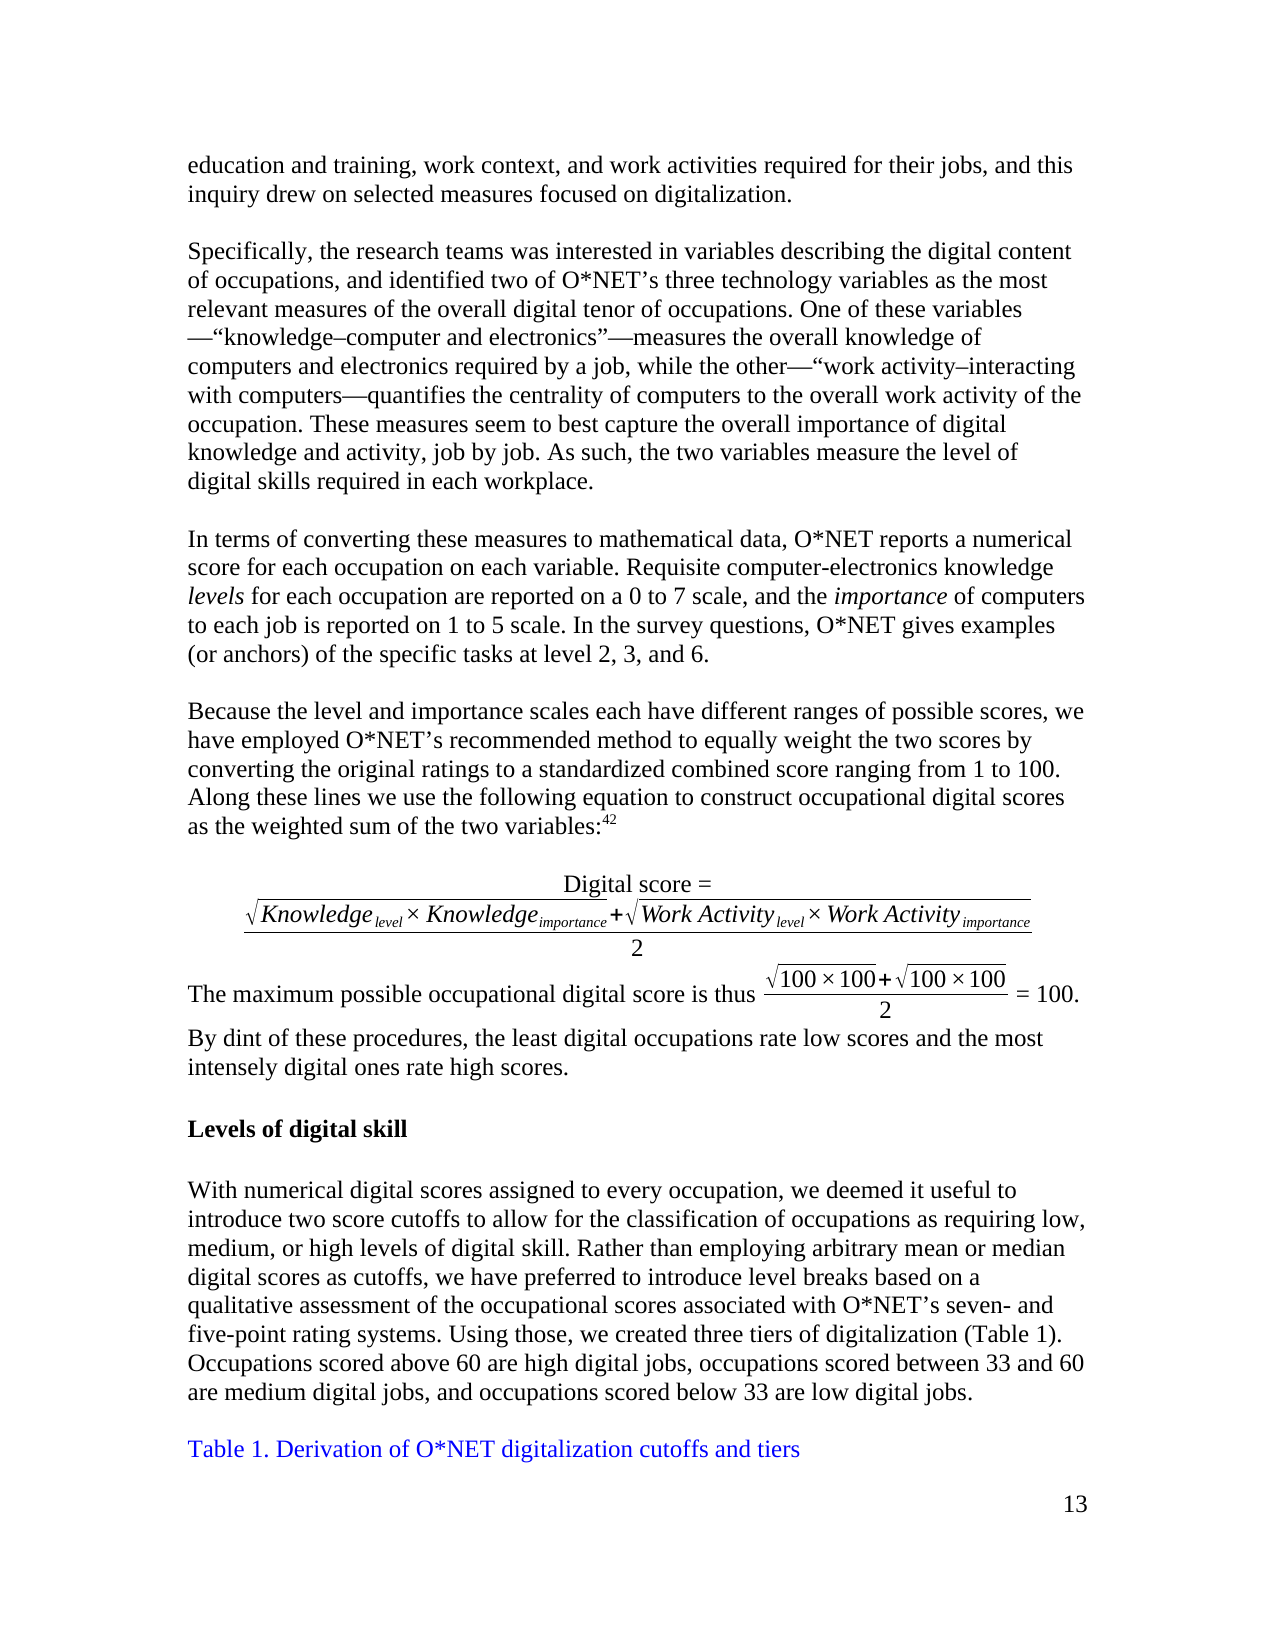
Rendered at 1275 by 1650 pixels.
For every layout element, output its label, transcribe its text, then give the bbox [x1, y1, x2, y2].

subtitle Levels of digital skill [187, 1114, 1087, 1143]
text Table 1. Derivation of O*NET digitalization cutoffs and tiers [187, 1434, 1087, 1463]
text Because the level and importance scales each have different ranges of possible scores, we have employed O*NET’s recommended method to equally weight the two scores by converting the original ratings to a standardized combined score ranging from 1 to 100. Along these lines we use the following equation to construct occupational digital scores as the weighted sum of the two variables: [187, 696, 1087, 840]
text With numerical digital scores assigned to every occupation, we deemed it useful to introduce two score cutoffs to allow for the classification of occupations as requiring low, medium, or high levels of digital skill. Rather than employing arbitrary mean or median digital scores as cutoffs, we have preferred to introduce level breaks based on a qualitative assessment of the occupational scores associated with O*NET’s seven- and five-point rating systems. Using those, we created three tiers of digitalization (Table 1). Occupations scored above 60 are high digital jobs, occupations scored between 33 and 60 are medium digital jobs, and occupations scored below 33 are low digital jobs. [187, 1176, 1087, 1406]
text In terms of converting these measures to mathematical data, O*NET reports a numerical score for each occupation on each variable. Requisite computer-electronics knowledge levels for each occupation are reported on a 0 to 7 scale, and the importance of computers to each job is reported on 1 to 5 scale. In the survey questions, O*NET gives examples (or anchors) of the specific tasks at level 2, 3, and 6. [187, 524, 1087, 667]
text The maximum possible occupational digital score is thus = 100. By dint of these procedures, the least digital occupations rate low scores and the most intensely digital ones rate high scores. [187, 962, 1087, 1081]
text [187, 150, 1087, 207]
text Digital score = [187, 869, 1087, 962]
text Specifically, the research teams was interested in variables describing the digital content of occupations, and identified two of O*NET’s three technology variables as the most relevant measures of the overall digital tenor of occupations. One of these variables—“knowledge–computer and electronics”—measures the overall knowledge of computers and electronics required by a job, while the other—“work activity–interacting with computers—quantifies the centrality of computers to the overall work activity of the occupation. These measures seem to best capture the overall importance of digital knowledge and activity, job by job. As such, the two variables measure the level of digital skills required in each workplace. [187, 236, 1087, 495]
